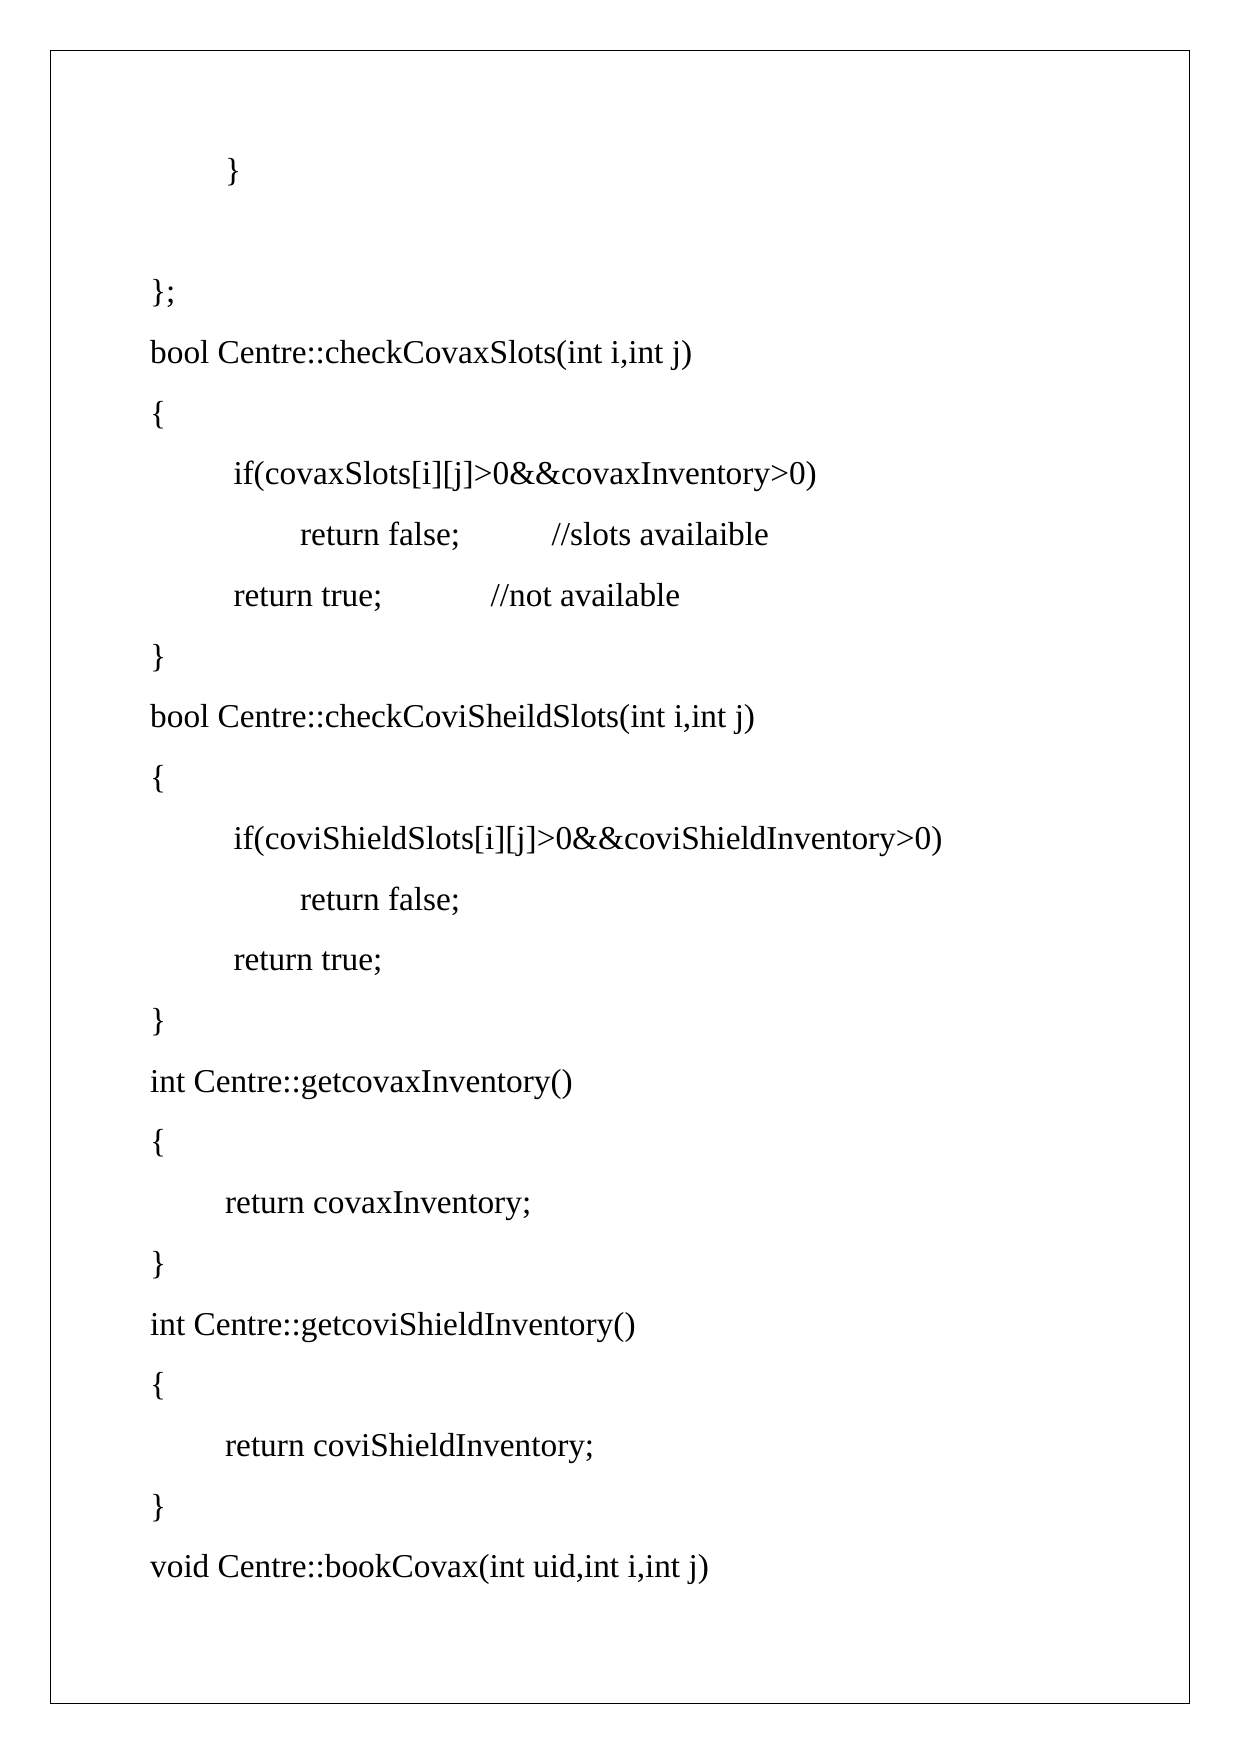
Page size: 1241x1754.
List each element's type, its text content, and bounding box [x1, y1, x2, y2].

text { [150, 757, 1090, 796]
text bool Centre::checkCoviSheildSlots(int i,int j) [150, 697, 1090, 735]
text return coviShieldInventory; [150, 1425, 1090, 1464]
text } [150, 1486, 1090, 1524]
text { [150, 1122, 1090, 1160]
text { [150, 1364, 1090, 1403]
text } [150, 636, 1090, 674]
text } [150, 1000, 1090, 1038]
text if(coviShieldSlots[i][j]>0&&coviShieldInventory>0) [150, 818, 1090, 856]
text return true; //not available [150, 575, 1090, 613]
text if(covaxSlots[i][j]>0&&covaxInventory>0) [150, 454, 1090, 492]
text } [150, 1243, 1090, 1281]
text void Centre::bookCovax(int uid,int i,int j) [150, 1547, 1090, 1585]
text return covaxInventory; [150, 1182, 1090, 1221]
text bool Centre::checkCovaxSlots(int i,int j) [150, 332, 1090, 371]
text }; [150, 271, 1090, 310]
text return true; [150, 939, 1090, 978]
text return false; [150, 879, 1090, 917]
text int Centre::getcoviShieldInventory() [150, 1304, 1090, 1342]
text { [150, 393, 1090, 431]
text } [150, 150, 1090, 188]
text return false; //slots availaible [150, 514, 1090, 553]
text int Centre::getcovaxInventory() [150, 1061, 1090, 1099]
